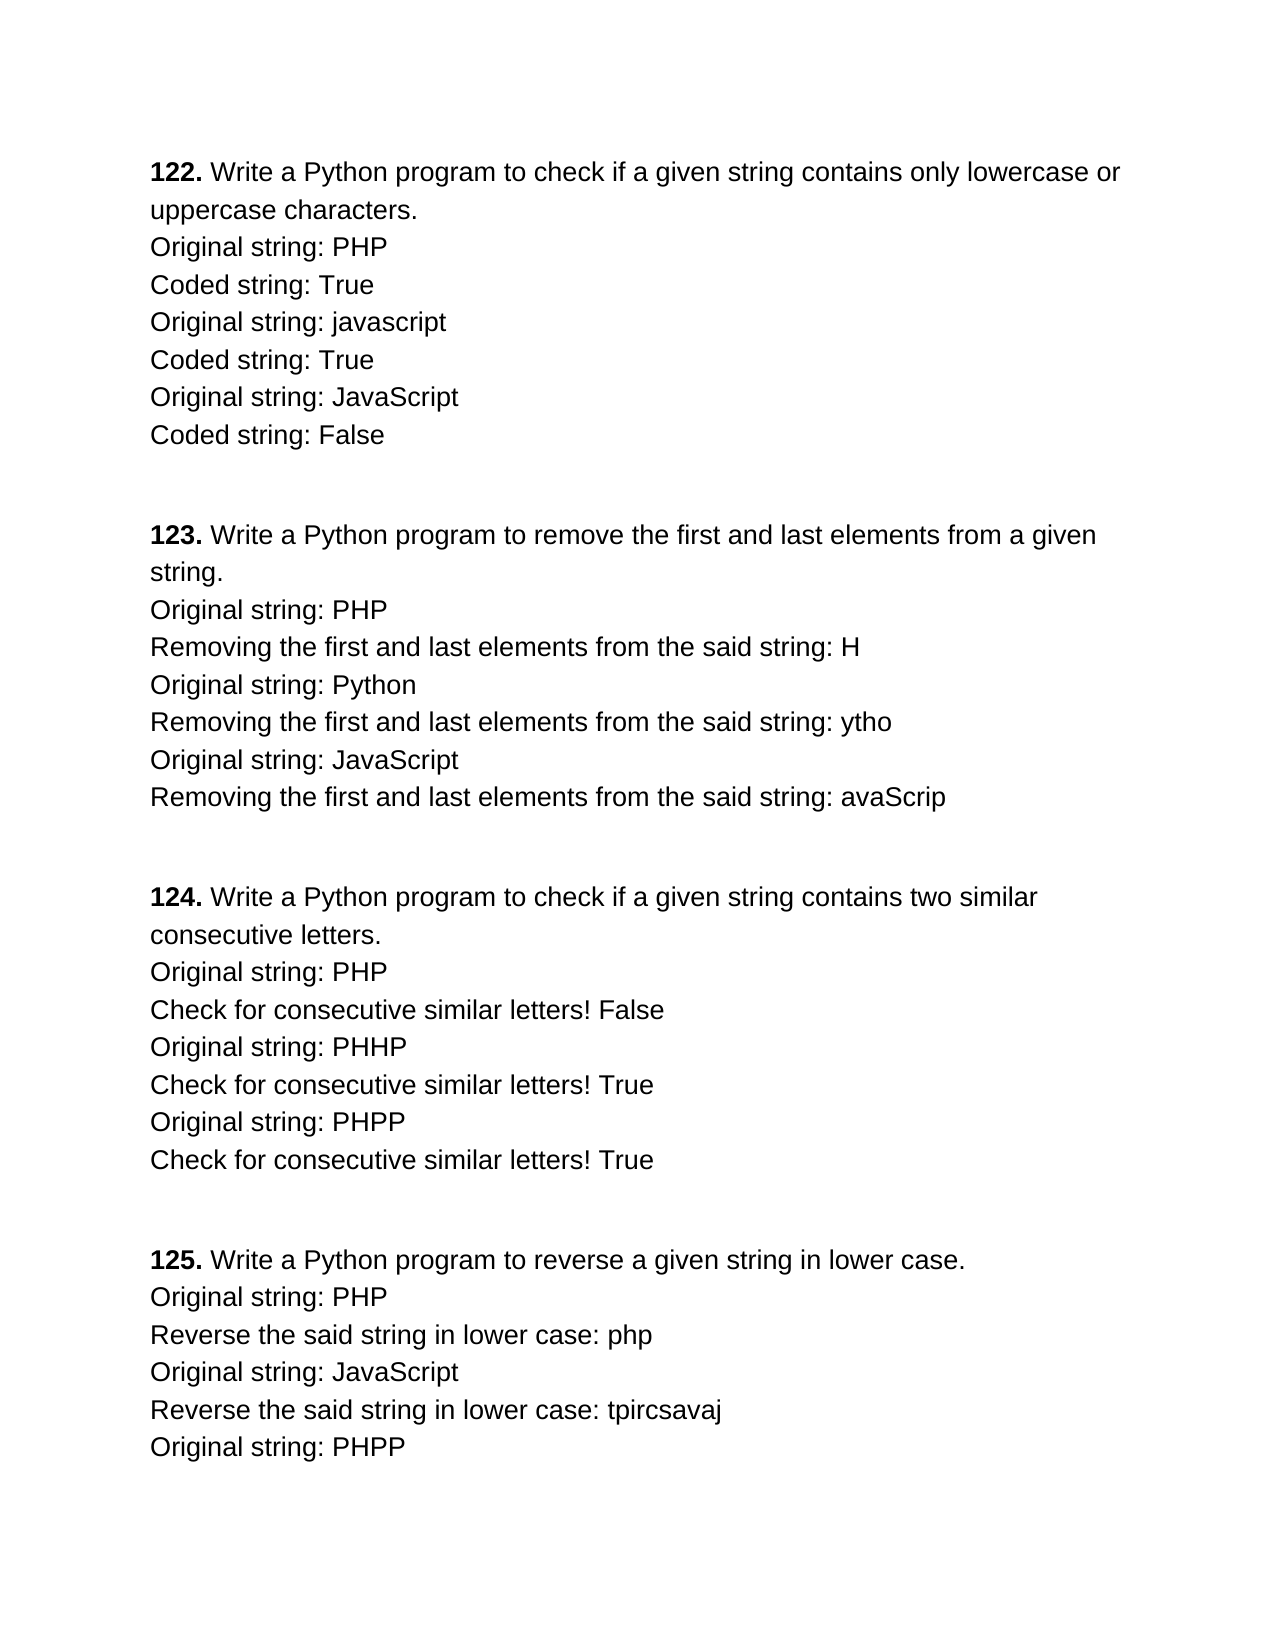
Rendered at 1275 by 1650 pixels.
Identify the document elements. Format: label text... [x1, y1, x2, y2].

text 122. Write a Python program to check if a given string contains only lowercase or uppercase characters. Original string: PHP Coded string: True Original string: javascript Coded string: True Original string: JavaScript Coded string: False [150, 150, 1125, 487]
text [150, 1237, 1125, 1462]
text 124. Write a Python program to check if a given string contains two similar consecutive letters. Original string: PHP Check for consecutive similar letters! False Original string: PHHP Check for consecutive similar letters! True Original string: PHPP Check for consecutive similar letters! True [150, 875, 1125, 1212]
text 123. Write a Python program to remove the first and last elements from a given string. Original string: PHP Removing the first and last elements from the said string: H Original string: Python Removing the first and last elements from the said string: ytho Original string: JavaScript Removing the first and last elements from the said string: avaScrip [150, 512, 1125, 850]
